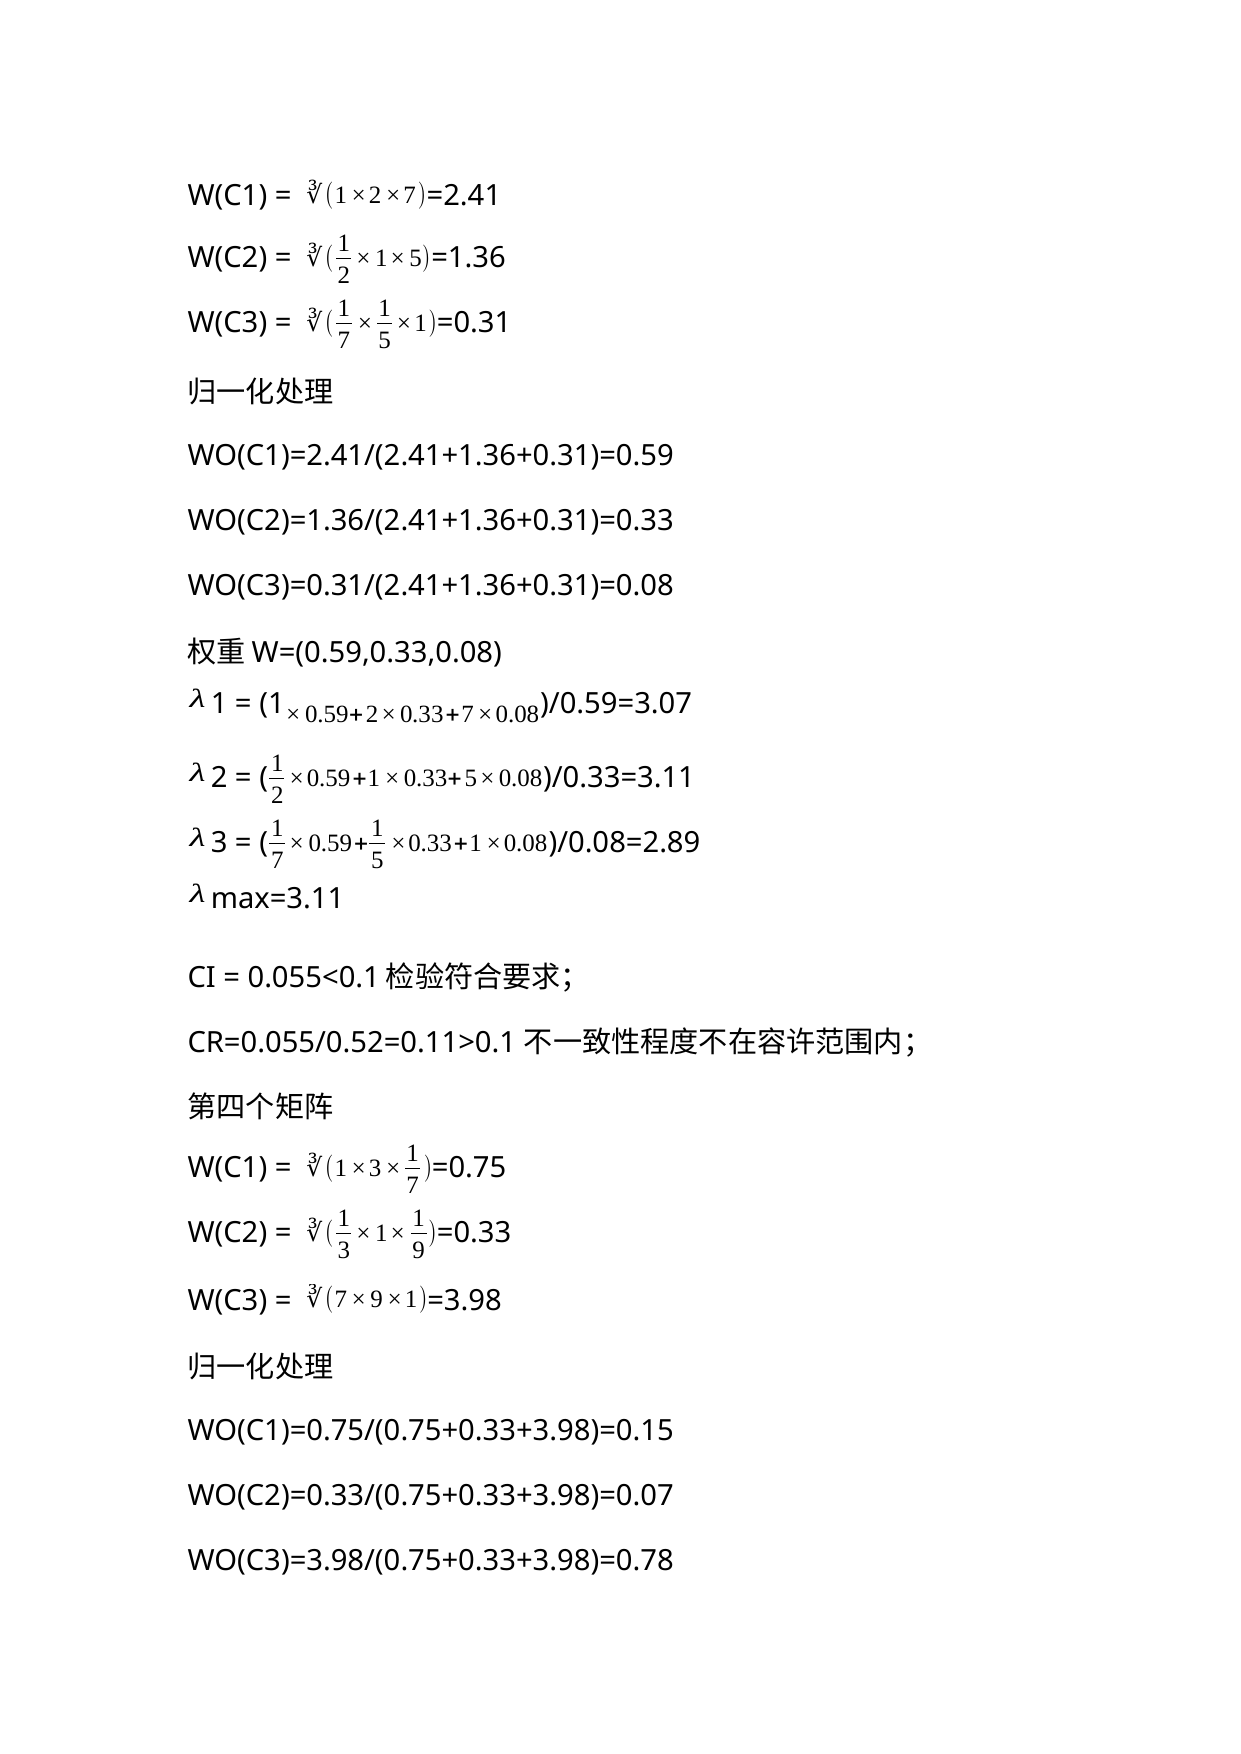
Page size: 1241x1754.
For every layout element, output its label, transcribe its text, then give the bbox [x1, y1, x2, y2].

text 2 = ()/0.33=3.11 [187, 747, 1053, 812]
text W(C3) = =3.98 [187, 1267, 1053, 1332]
text 归一化处理 [187, 1332, 1053, 1397]
text 权重W=(0.59,0.33,0.08) [187, 617, 1053, 682]
text WO(C2)=1.36/(2.41+1.36+0.31)=0.33 [187, 487, 1053, 552]
text W(C3) = =0.31 [187, 292, 1053, 357]
text 1 = (1)/0.59=3.07 [187, 682, 1053, 747]
text W(C2) = =0.33 [187, 1202, 1053, 1267]
text 3 = ()/0.08=2.89 [187, 812, 1053, 877]
text WO(C1)=2.41/(2.41+1.36+0.31)=0.59 [187, 422, 1053, 487]
text 归一化处理 [187, 357, 1053, 422]
text WO(C1)=0.75/(0.75+0.33+3.98)=0.15 [187, 1397, 1053, 1462]
text 第四个矩阵 [187, 1072, 1053, 1137]
text W(C1) = =2.41 [187, 162, 1053, 227]
text CI = 0.055<0.1检验符合要求； [187, 942, 1053, 1007]
text CR=0.055/0.52=0.11>0.1 不一致性程度不在容许范围内； [187, 1007, 1053, 1072]
text W(C1) = =0.75 [187, 1137, 1053, 1202]
text WO(C3)=0.31/(2.41+1.36+0.31)=0.08 [187, 552, 1053, 617]
text WO(C3)=3.98/(0.75+0.33+3.98)=0.78 [187, 1527, 1053, 1592]
text max=3.11 [187, 877, 1053, 942]
text WO(C2)=0.33/(0.75+0.33+3.98)=0.07 [187, 1462, 1053, 1527]
text W(C2) = =1.36 [187, 227, 1053, 292]
